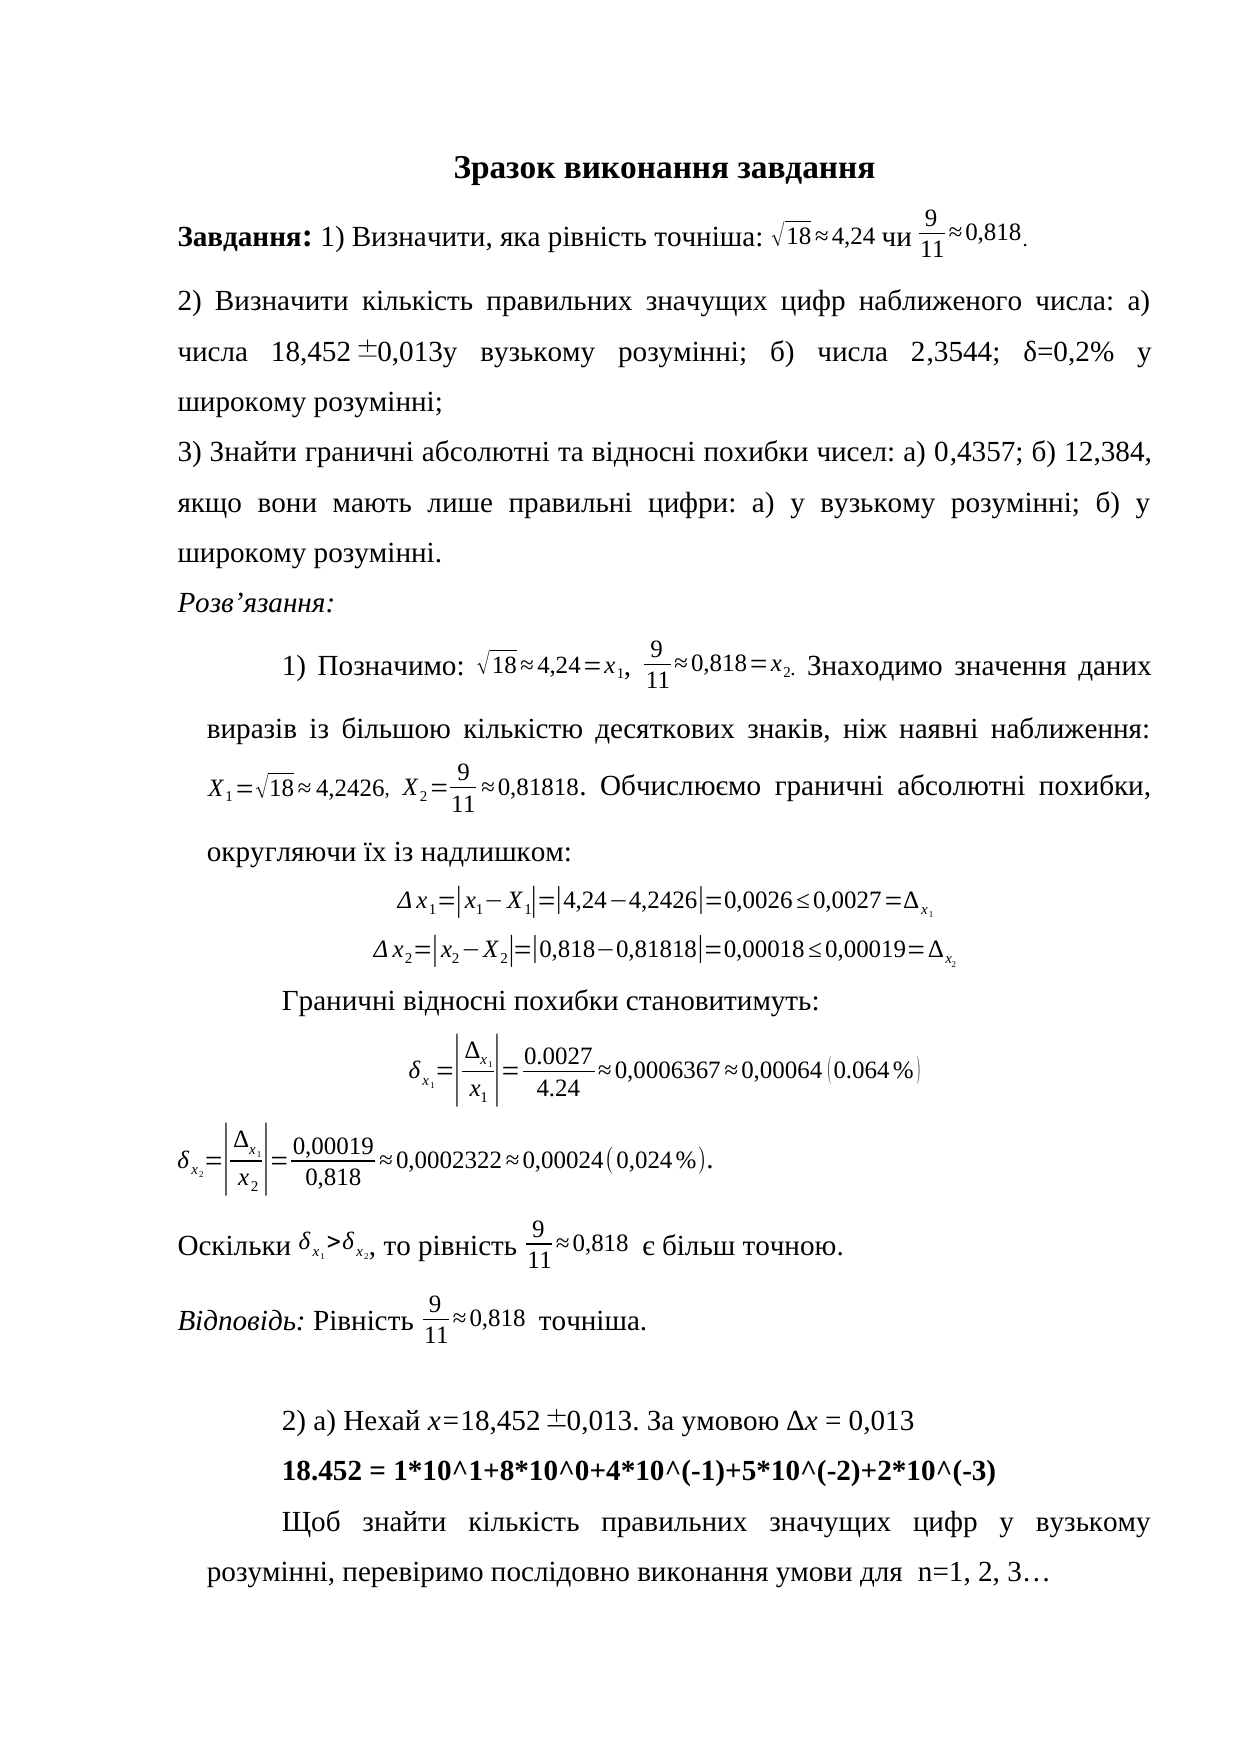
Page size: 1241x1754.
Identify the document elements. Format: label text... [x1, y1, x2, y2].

text Щоб знайти кількість правильних значущих цифр у вузькому розумінні, перевіримо послідовно виконання умови для n=1, 2, 3… [207, 1504, 1152, 1588]
text Завдання: 1) Визначити, яка рівність точніша: чи . [177, 205, 1152, 264]
text Розв’язання: [177, 585, 1152, 619]
text 2) Визначити кількість правильних значущих цифр наближеного числа: а) числа 18,4520,013у вузькому розумінні; б) числа 2,3544; δ=0,2% у широкому розумінні; [177, 283, 1152, 418]
text 18.452 = 1*10^1+8*10^0+4*10^(-1)+5*10^(-2)+2*10^(-3) [207, 1453, 1152, 1487]
text . [177, 1123, 1152, 1198]
text 1) Позначимо: , . Знаходимо значення даних виразів із більшою кількістю десяткових знаків, ніж наявні наближення: , . Обчислюємо граничні абсолютні похибки, округляючи їх із надлишком: [207, 636, 1152, 868]
text Оскільки , то рівність є більш точною. [177, 1215, 1152, 1274]
text Граничні відносні похибки становитимуть: [207, 983, 1152, 1017]
text Зразок виконання завдання [177, 147, 1152, 186]
text Відповідь: Рівність точніша. [177, 1291, 1152, 1350]
text 3) Знайти граничні абсолютні та відносні похибки чисел: а) 0,4357; б) 12,384, якщо вони мають лише правильні цифри: а) у вузькому розумінні; б) у широкому розумінні. [177, 434, 1152, 568]
text 2) а) Нехай x=18,4520,013. За умовою ∆x = 0,013 [207, 1403, 1152, 1437]
